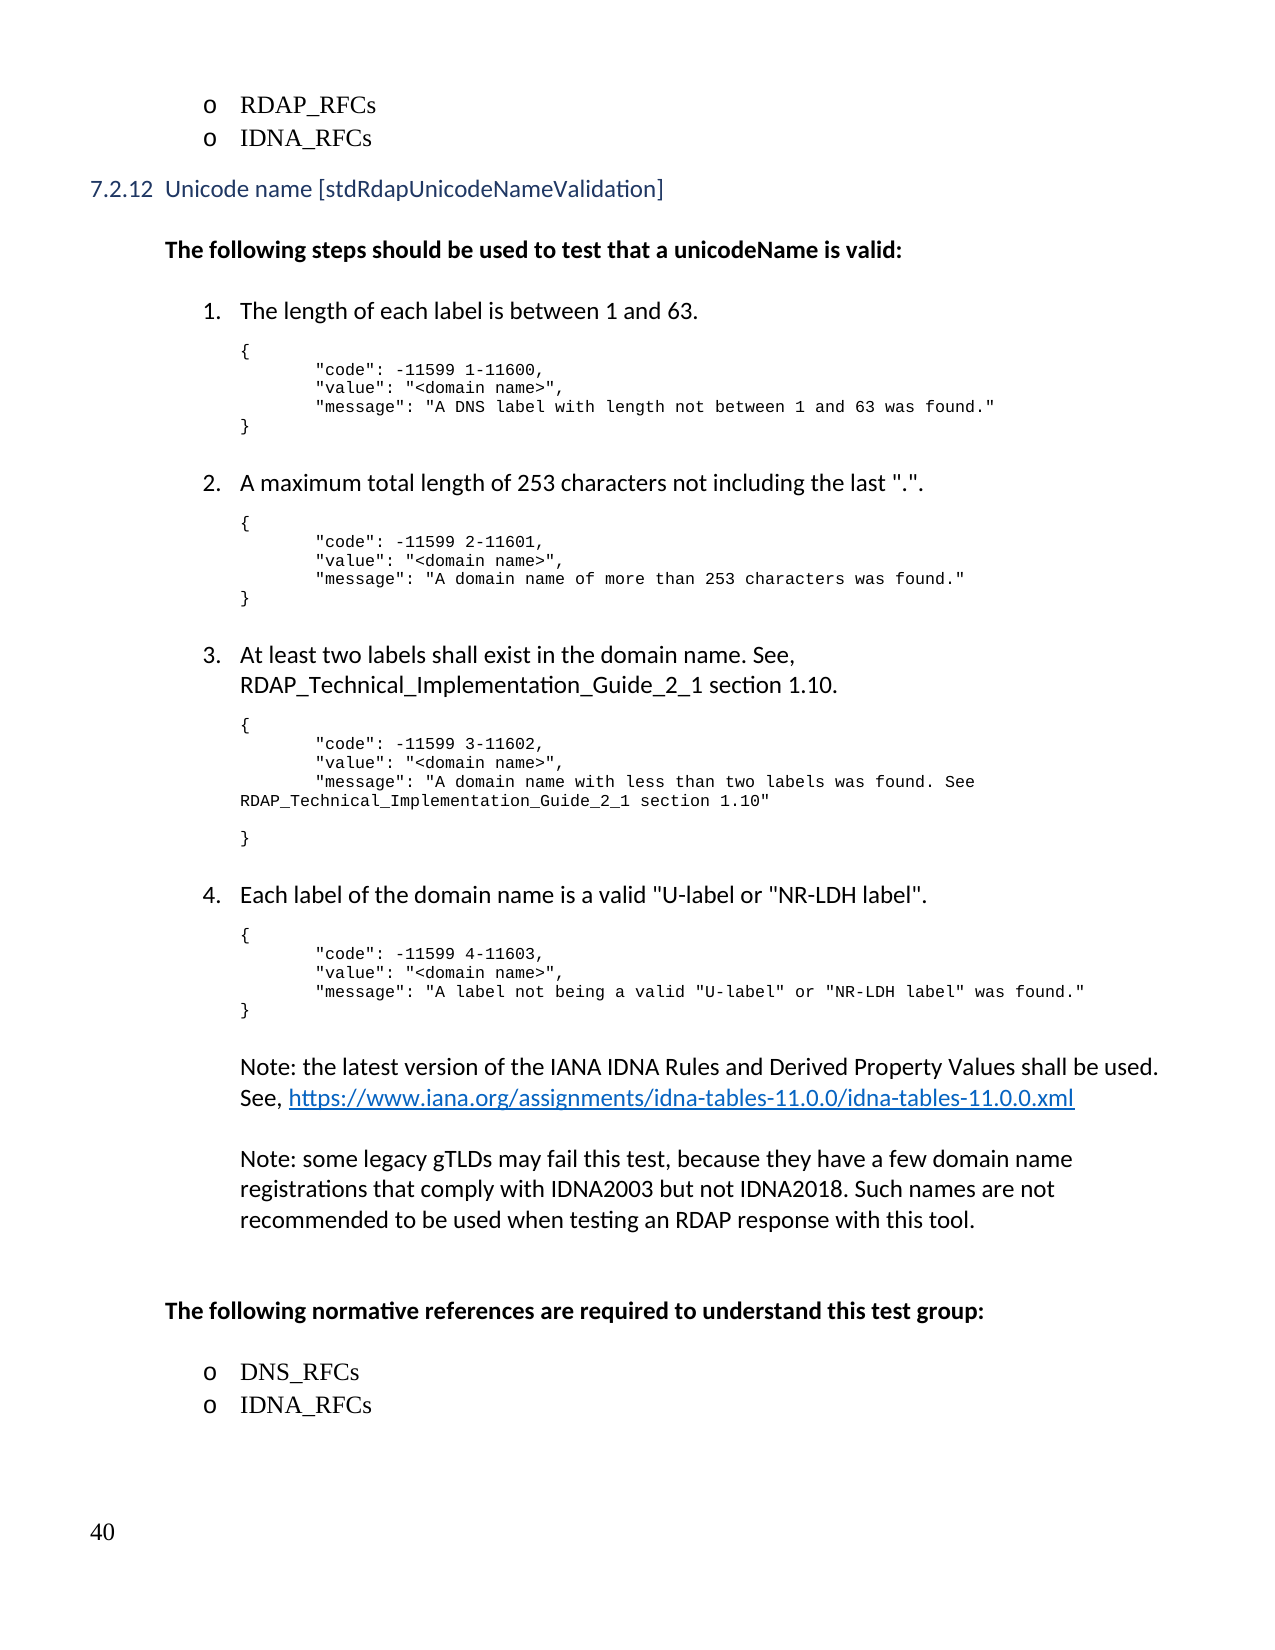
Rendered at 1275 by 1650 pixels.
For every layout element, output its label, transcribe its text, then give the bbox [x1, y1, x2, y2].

text Note: some legacy gTLDs may fail this test, because they have a few domain name registrations that comply with IDNA2003 but not IDNA2018. Such names are not recommended to be used when testing an RDAP response with this tool. [240, 1143, 1185, 1234]
list At least two labels shall exist in the domain name. See, RDAP_Technical_Implementation_Guide_2_1 section 1.10. [202, 639, 1185, 700]
text { [240, 717, 1185, 736]
text The following normative references are required to understand this test group: [90, 1296, 1185, 1326]
text "code": -11603, [240, 945, 1185, 964]
text { [240, 514, 1185, 533]
text "value": "<domain name>", [240, 754, 1185, 773]
text } [240, 830, 1185, 849]
text "code": -11599-11600, [240, 361, 1185, 380]
list DNS_RFCs [202, 1357, 1185, 1387]
text "value": "<domain name>", [240, 380, 1185, 399]
list IDNA_RFCs [202, 123, 1185, 154]
text "value": "<domain name>", [240, 964, 1185, 983]
list A maximum total length of 253 characters not including the last ".". [202, 467, 1185, 498]
text } [240, 590, 1185, 609]
list IDNA_RFCs [202, 1390, 1185, 1421]
list Each label of the domain name is a valid "U-label or "NR-LDH label". [202, 879, 1185, 910]
text { [240, 927, 1185, 945]
subtitle Unicode name [stdRdapUnicodeNameValidation] [90, 173, 1185, 204]
text "message": "A domain name of more than 253 characters was found." [240, 571, 1185, 590]
text "code": -11602, [240, 736, 1185, 754]
list RDAP_RFCs [202, 90, 1185, 121]
text "code": -11601, [240, 533, 1185, 552]
text "value": "<domain name>", [240, 552, 1185, 571]
text The following steps should be used to test that a unicodeName is valid: [165, 234, 1185, 265]
text "message": "A domain name with less than two labels was found. See RDAP_Technical_Implementation_Guide_2_1 section 1.10" [240, 773, 1185, 811]
text } [240, 418, 1185, 437]
text Note: the latest version of the IANA IDNA Rules and Derived Property Values shall be used. See, https://www.iana.org/assignments/idna-tables-11.0.0/idna-tables-11.0.0.xml [240, 1051, 1185, 1112]
text "message": "A label not being a valid "U-label" or "NR-LDH label" was found." [240, 983, 1185, 1002]
text { [240, 342, 1185, 361]
text } [240, 1002, 1185, 1021]
list The length of each label is between 1 and 63. [202, 295, 1185, 326]
text "message": "A DNS label with length not between 1 and 63 was found." [240, 399, 1185, 418]
